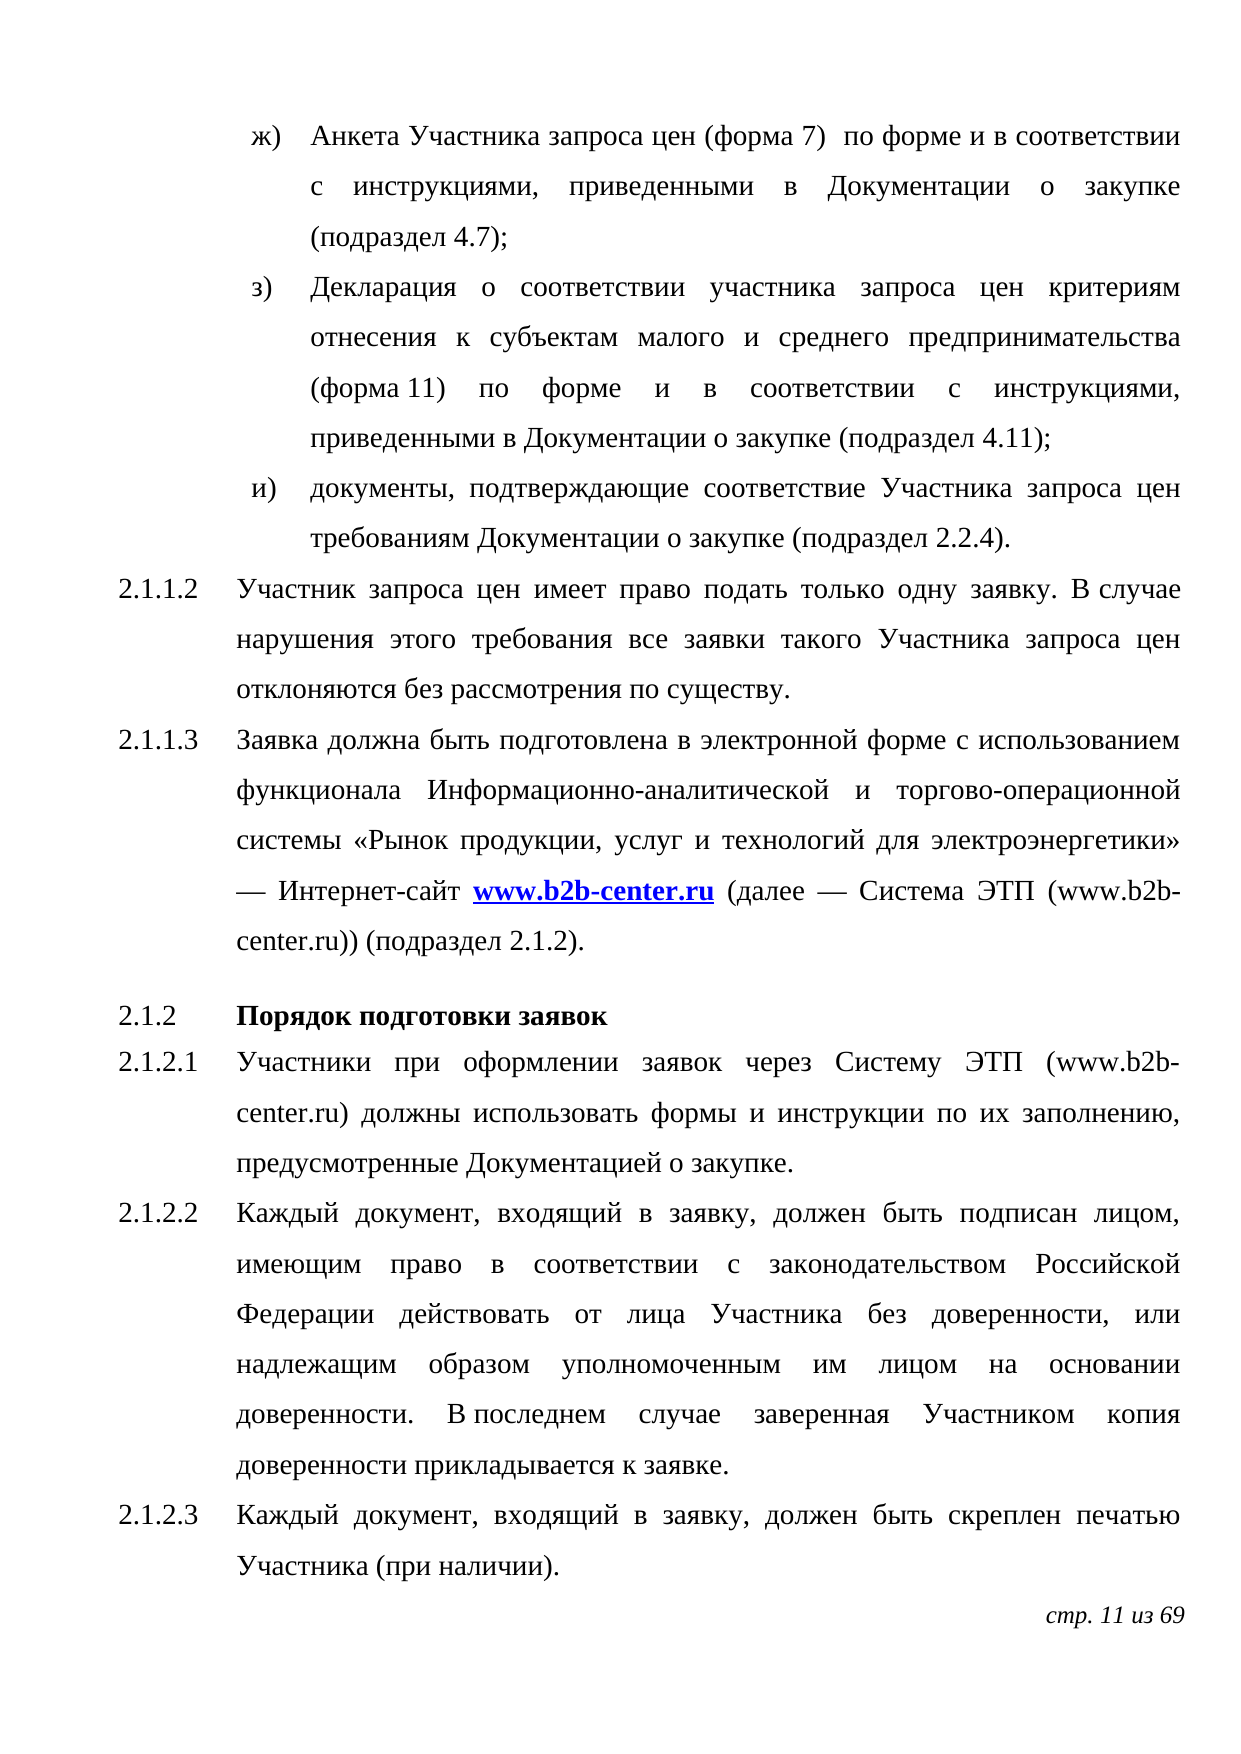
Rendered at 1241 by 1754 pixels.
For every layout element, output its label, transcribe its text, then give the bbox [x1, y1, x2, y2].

list Заявка должна быть подготовлена в электронной форме с использованием функционала Информационно-аналитической и торгово-операционной системы «Рынок продукции, услуг и технологий для электроэнергетики» — Интернет-сайт www.b2b-center.ru (далее — Система ЭТП (www.b2b-center.ru)) (подраздел 2.1.2). [118, 722, 1181, 957]
text Анкета Участника запроса цен (форма 7) по форме и в соответствии с инструкциями, приведенными в Документации о закупке (подраздел 4.7); [251, 118, 1181, 252]
list Каждый документ, входящий в заявку, должен быть подписан лицом, имеющим право в соответствии с законодательством Российской Федерации действовать от лица Участника без доверенности, или надлежащим образом уполномоченным им лицом на основании доверенности. В последнем случае заверенная Участником копия доверенности прикладывается к заявке. [118, 1195, 1181, 1481]
text Декларация о соответствии участника запроса цен критериям отнесения к субъектам малого и среднего предпринимательства (форма 11) по форме и в соответствии с инструкциями, приведенными в Документации о закупке (подраздел 4.11); [251, 269, 1181, 453]
text документы, подтверждающие соответствие Участника запроса цен требованиям Документации о закупке (подраздел 2.2.4). [251, 470, 1181, 554]
list Участники при оформлении заявок через Систему ЭТП (www.b2b-center.ru) должны использовать формы и инструкции по их заполнению, предусмотренные Документацией о закупке. [118, 1044, 1181, 1179]
text Порядок подготовки заявок [118, 998, 1181, 1032]
text Участник запроса цен имеет право подать только одну заявку. В случае нарушения этого требования все заявки такого Участника запроса цен отклоняются без рассмотрения по существу. [118, 571, 1181, 705]
list Каждый документ, входящий в заявку, должен быть скреплен печатью Участника (при наличии). [118, 1497, 1181, 1581]
